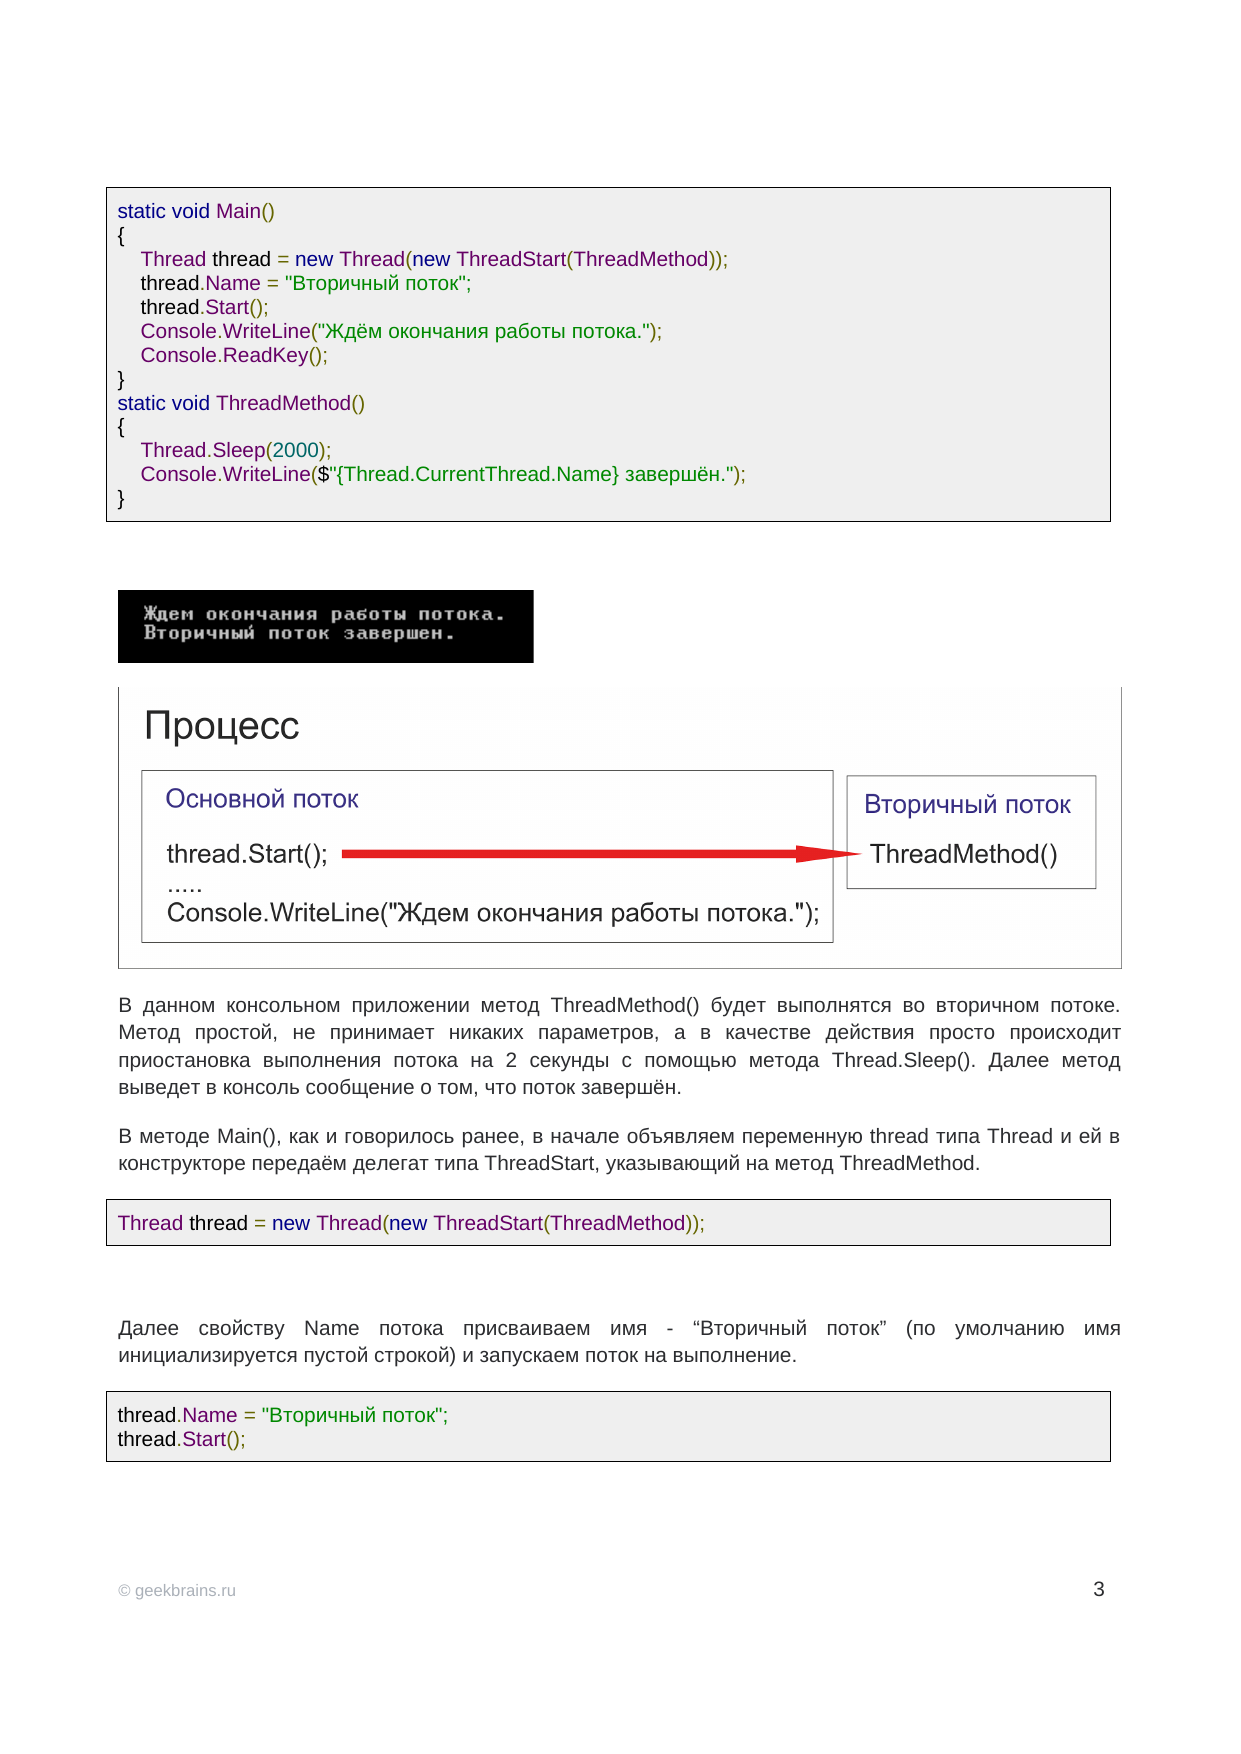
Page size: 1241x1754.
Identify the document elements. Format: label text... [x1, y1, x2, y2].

picture [118, 687, 1122, 969]
text В методе Main(), как и говорилось ранее, в начале объявляем переменную thread типа Thread и ей в конструкторе передаём делегат типа ThreadStart, указывающий на метод ThreadMethod. [118, 1123, 1122, 1175]
table_header Thread thread = new Thread(new ThreadStart(ThreadMethod)); [107, 1200, 1110, 1245]
table_header thread.Name = "Вторичный поток"; thread.Start(); [107, 1392, 1110, 1461]
text Далее свойству Name потока присваиваем имя - “Вторичный поток” (по умолчанию имя инициализируется пустой строкой) и запускаем поток на выполнение. [118, 1315, 1122, 1367]
text В данном консольном приложении метод ThreadMethod() будет выполнятся во вторичном потоке. Метод простой, не принимает никаких параметров, а в качестве действия просто происходит приостановка выполнения потока на 2 секунды с помощью метода Thread.Sleep(). Далее метод выведет в консоль сообщение о том, что поток завершён. [118, 993, 1122, 1099]
picture [118, 590, 534, 663]
table_header static void Main() { Thread thread = new Thread(new ThreadStart(ThreadMethod)); thread.Name = "Вторичный поток"; thread.Start(); Console.WriteLine("Ждём окончания работы потока."); Console.ReadKey(); } static void ThreadMethod() { Thread.Sleep(2000); Console.WriteLine($"{Thread.CurrentThread.Name} завершён."); } [107, 188, 1110, 521]
